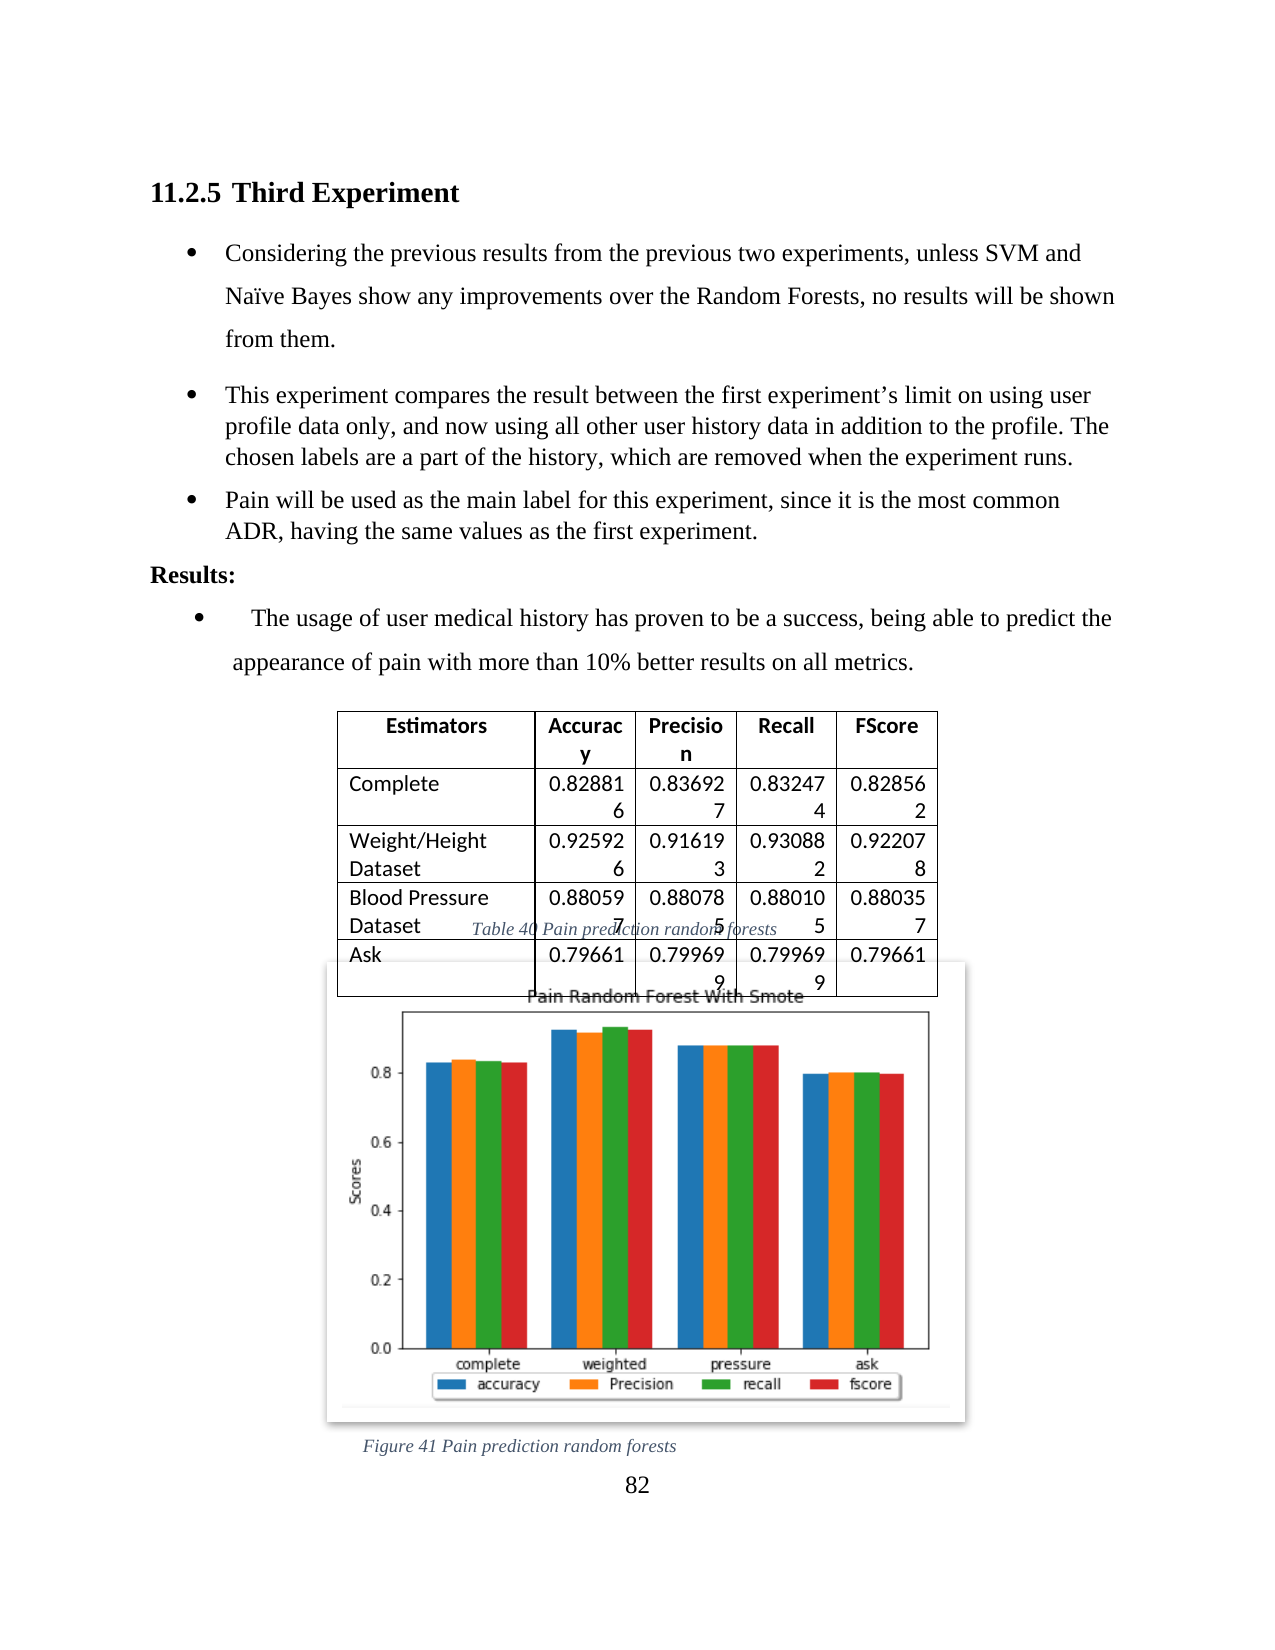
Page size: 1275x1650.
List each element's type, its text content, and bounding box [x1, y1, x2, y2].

list Pain will be used as the main label for this experiment, since it is the most common ADR, having the same values as the first experiment. [187, 485, 1125, 545]
table_cell 0.828816 [536, 769, 635, 825]
table_header Estimators [338, 712, 534, 768]
table_cell 0.922078 [837, 826, 937, 882]
table_cell 0.880357 [837, 883, 937, 939]
table_cell 0.916193 [636, 826, 736, 882]
table_cell 0.925926 [536, 826, 635, 882]
table_header Accuracy [536, 712, 635, 768]
picture [342, 977, 950, 1408]
table_cell 0.930882 [737, 826, 836, 882]
subtitle Third Experiment [150, 175, 1125, 208]
table_cell 0.880597 [536, 883, 635, 939]
table_cell 0.880785 [636, 883, 736, 939]
table_header Recall [737, 712, 836, 768]
table_cell 0.799699 [636, 940, 736, 996]
table_cell 0.79661 [536, 940, 635, 996]
text Results: [150, 560, 1125, 589]
table_header Precision [636, 712, 736, 768]
table_cell 0.799699 [737, 940, 836, 996]
table_cell 0.836927 [636, 769, 736, 825]
table_header FScore [837, 712, 937, 768]
table_cell Weight/Height Dataset [338, 826, 534, 882]
list This experiment compares the result between the first experiment’s limit on using user profile data only, and now using all other user history data in addition to the profile. The chosen labels are a part of the history, which are removed when the experiment runs. [187, 380, 1125, 471]
table_cell 0.880105 [737, 883, 836, 939]
table_cell Blood Pressure Dataset [338, 883, 534, 939]
list Considering the previous results from the previous two experiments, unless SVM and Naïve Bayes show any improvements over the Random Forests, no results will be shown from them. [187, 238, 1125, 353]
table_cell 0.832474 [737, 769, 836, 825]
table_cell Ask [338, 940, 534, 996]
table_cell 0.79661 [837, 940, 937, 996]
list The usage of user medical history has proven to be a success, being able to predict the appearance of pain with more than 10% better results on all metrics. [195, 603, 1125, 675]
table_cell 0.828562 [837, 769, 937, 825]
table_cell Complete [338, 769, 534, 825]
